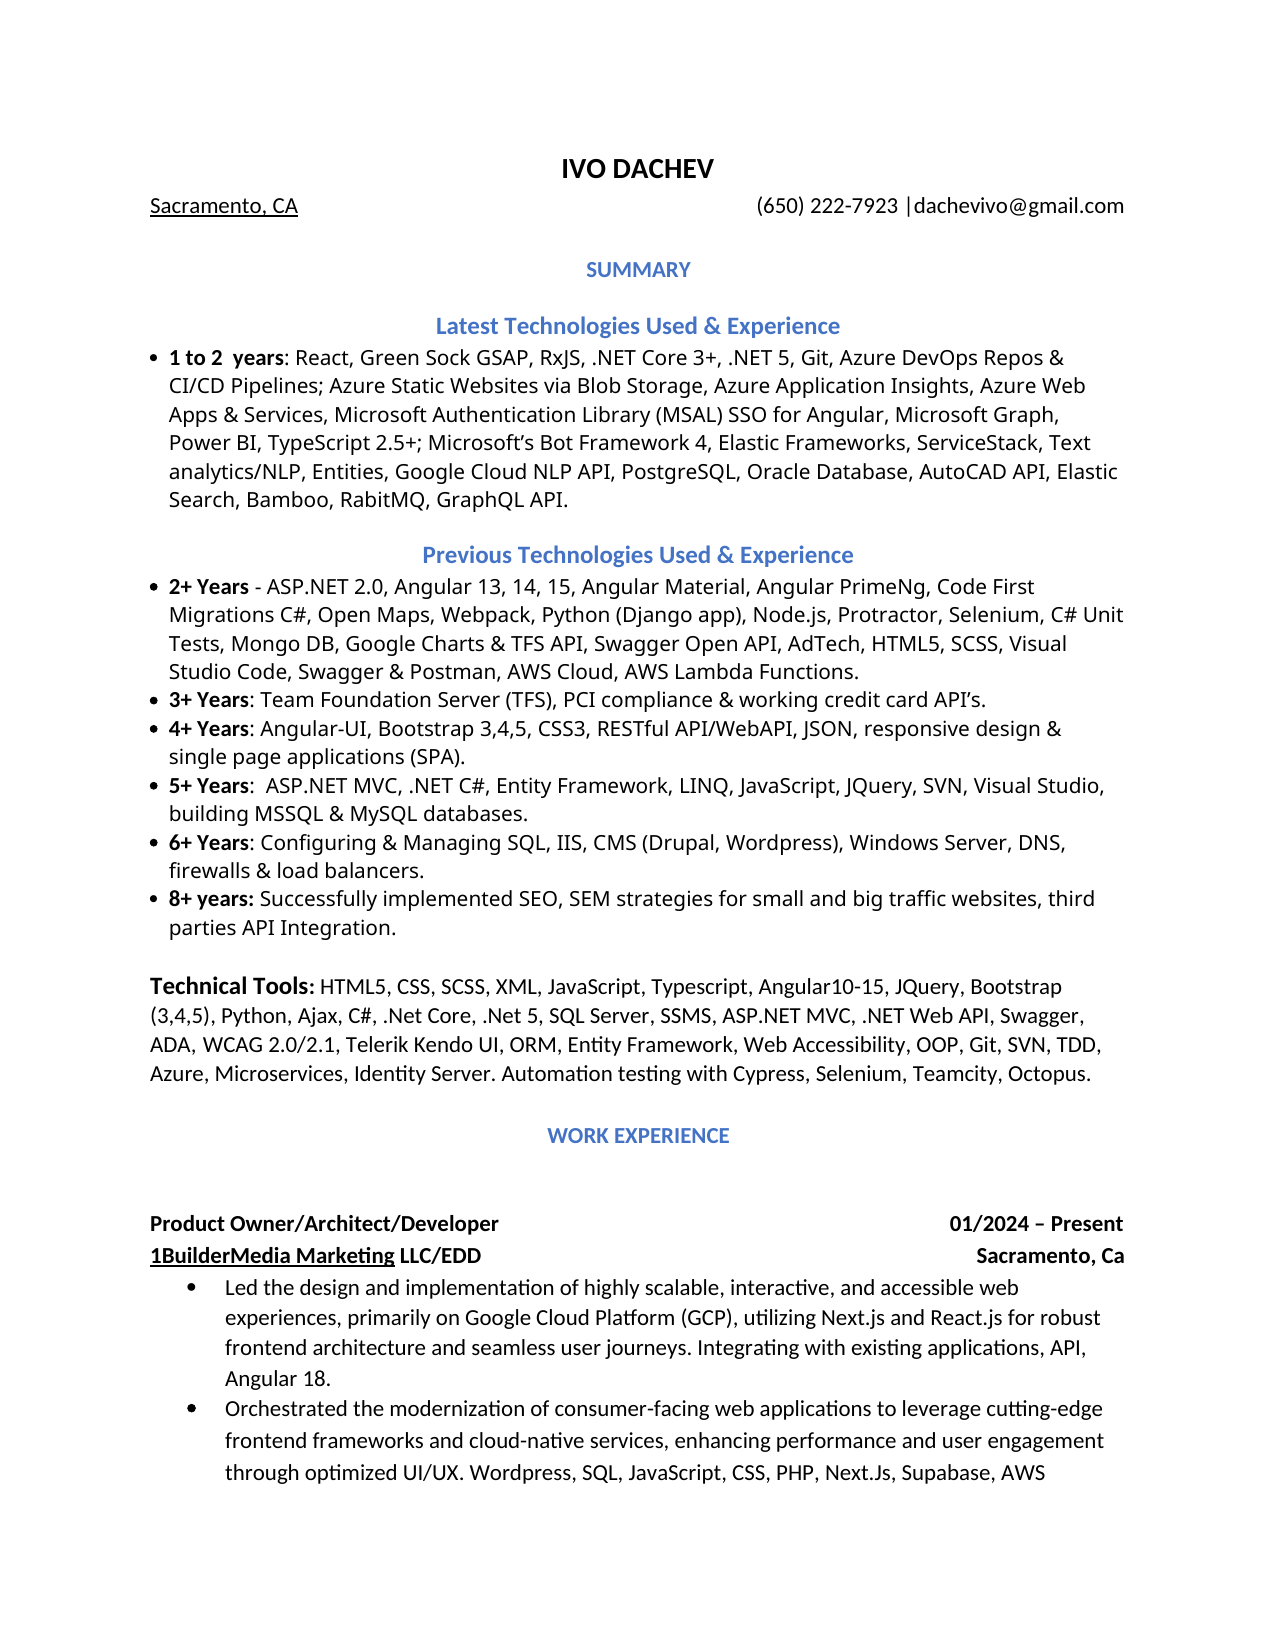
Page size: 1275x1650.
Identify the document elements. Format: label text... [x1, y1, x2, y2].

text 1BuilderMedia Marketing LLC/EDD Sacramento, Ca [150, 1241, 1125, 1269]
text SUMMARY [150, 255, 1127, 283]
list 4+ Years: Angular-UI, Bootstrap 3,4,5, CSS3, RESTful API/WebAPI, JSON, responsive design & single page applications (SPA). [150, 714, 1125, 771]
text Product Owner/Architect/Developer 01/2024 – Present [150, 1209, 1124, 1237]
list 5+ Years: ASP.NET MVC, .NET C#, Entity Framework, LINQ, JavaScript, JQuery, SVN, Visual Studio, building MSSQL & MySQL databases. [150, 771, 1125, 828]
text Previous Technologies Used & Experience [150, 539, 1127, 569]
list 1 to 2 years: React, Green Sock GSAP, RxJS, .NET Core 3+, .NET 5, Git, Azure DevOps Repos & CI/CD Pipelines; Azure Static Websites via Blob Storage, Azure Application Insights, Azure Web Apps & Services, Microsoft Authentication Library (MSAL) SSO for Angular, Microsoft Graph, Power BI, TypeScript 2.5+; Microsoft’s Bot Framework 4, Elastic Frameworks, ServiceStack, Text analytics/NLP, Entities, Google Cloud NLP API, PostgreSQL, Oracle Database, AutoCAD API, Elastic Search, Bamboo, RabitMQ, GraphQL API. [150, 343, 1125, 514]
list 6+ Years: Configuring & Managing SQL, IIS, CMS (Drupal, Wordpress), Windows Server, DNS, firewalls & load balancers. [150, 828, 1125, 884]
text Sacramento, CA (650) 222-7923 |dachevivo@gmail.com [150, 191, 1125, 251]
text Latest Technologies Used & Experience [150, 310, 1127, 341]
text Technical Tools: HTML5, CSS, SCSS, XML, JavaScript, Typescript, Angular10-15, JQuery, Bootstrap (3,4,5), Python, Ajax, C#, .Net Core, .Net 5, SQL Server, SSMS, ASP.NET MVC, .NET Web API, Swagger, ADA, WCAG 2.0/2.1, Telerik Kendo UI, ORM, Entity Framework, Web Accessibility, OOP, Git, SVN, TDD, Azure, Microservices, Identity Server. Automation testing with Cypress, Selenium, Teamcity, Octopus. [150, 970, 1127, 1087]
list Orchestrated the modernization of consumer-facing web applications to leverage cutting-edge frontend frameworks and cloud-native services, enhancing performance and user engagement through optimized UI/UX. Wordpress, SQL, JavaScript, CSS, PHP, Next.Js, Supabase, AWS [187, 1394, 1125, 1486]
text WORK EXPERIENCE [150, 1122, 1127, 1149]
list 8+ years: Successfully implemented SEO, SEM strategies for small and big traffic websites, third parties API Integration. [150, 884, 1125, 941]
list 2+ Years - ASP.NET 2.0, Angular 13, 14, 15, Angular Material, Angular PrimeNg, Code First Migrations C#, Open Maps, Webpack, Python (Django app), Node.js, Protractor, Selenium, C# Unit Tests, Mongo DB, Google Charts & TFS API, Swagger Open API, AdTech, HTML5, SCSS, Visual Studio Code, Swagger & Postman, AWS Cloud, AWS Lambda Functions. [150, 572, 1125, 686]
list 3+ Years: Team Foundation Server (TFS), PCI compliance & working credit card API’s. [150, 686, 1125, 714]
list Led the design and implementation of highly scalable, interactive, and accessible web experiences, primarily on Google Cloud Platform (GCP), utilizing Next.js and React.js for robust frontend architecture and seamless user journeys. Integrating with existing applications, API, Angular 18. [187, 1273, 1125, 1392]
text IVO DACHEV [150, 150, 1125, 186]
